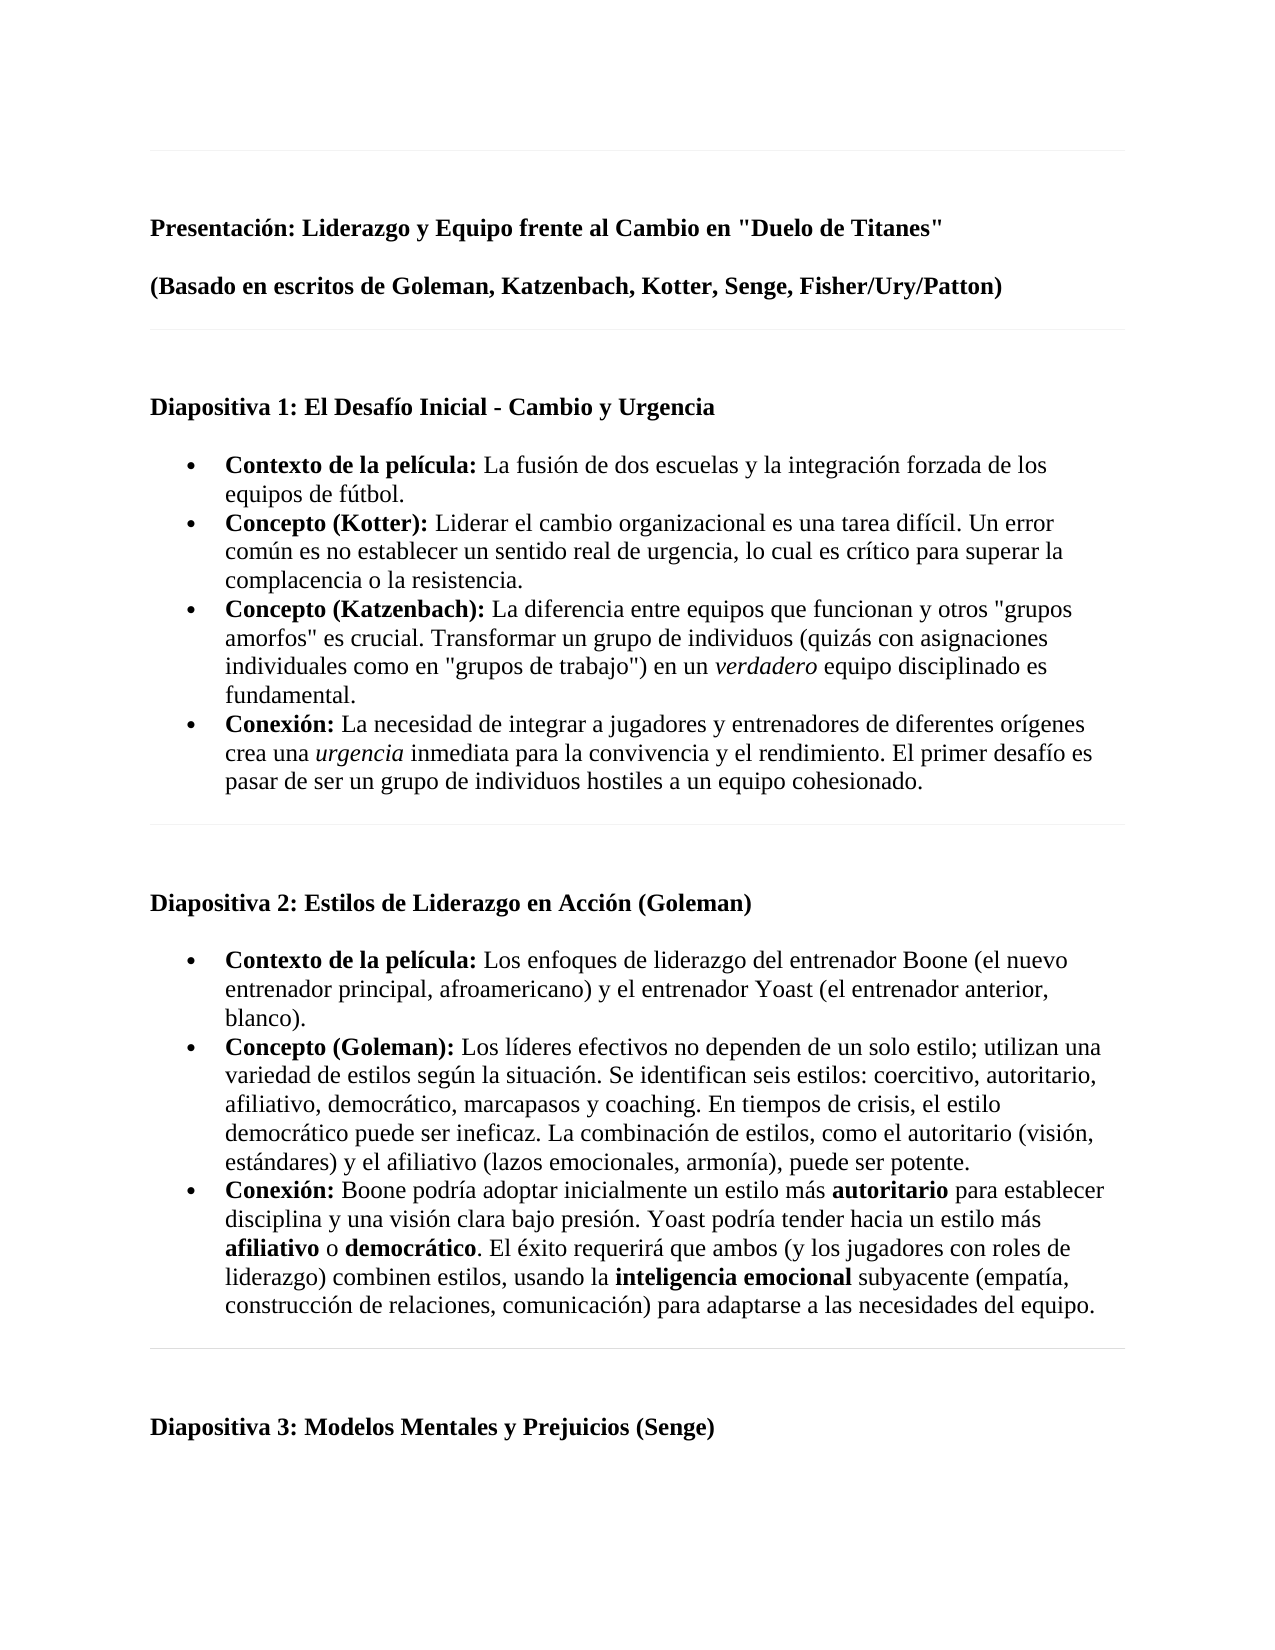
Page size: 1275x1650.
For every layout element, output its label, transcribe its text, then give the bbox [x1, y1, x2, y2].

list Concepto (Kotter): Liderar el cambio organizacional es una tarea difícil. Un error común es no establecer un sentido real de urgencia, lo cual es crítico para superar la complacencia o la resistencia. [187, 508, 1125, 594]
text Diapositiva 1: El Desafío Inicial - Cambio y Urgencia [150, 392, 1125, 421]
list Concepto (Katzenbach): La diferencia entre equipos que funcionan y otros "grupos amorfos" es crucial. Transformar un grupo de individuos (quizás con asignaciones individuales como en "grupos de trabajo") en un verdadero equipo disciplinado es fundamental. [187, 594, 1125, 709]
list Conexión: La necesidad de integrar a jugadores y entrenadores de diferentes orígenes crea una urgencia inmediata para la convivencia y el rendimiento. El primer desafío es pasar de ser un grupo de individuos hostiles a un equipo cohesionado. [187, 709, 1125, 795]
text (Basado en escritos de Goleman, Katzenbach, Kotter, Senge, Fisher/Ury/Patton) [150, 271, 1125, 300]
list Contexto de la película: La fusión de dos escuelas y la integración forzada de los equipos de fútbol. [187, 450, 1125, 508]
text Diapositiva 2: Estilos de Liderazgo en Acción (Goleman) [150, 888, 1125, 916]
list Concepto (Goleman): Los líderes efectivos no dependen de un solo estilo; utilizan una variedad de estilos según la situación. Se identifican seis estilos: coercitivo, autoritario, afiliativo, democrático, marcapasos y coaching. En tiempos de crisis, el estilo democrático puede ser ineficaz. La combinación de estilos, como el autoritario (visión, estándares) y el afiliativo (lazos emocionales, armonía), puede ser potente. [187, 1032, 1125, 1176]
text Diapositiva 3: Modelos Mentales y Prejuicios (Senge) [150, 1412, 1125, 1440]
text Presentación: Liderazgo y Equipo frente al Cambio en "Duelo de Titanes" [150, 213, 1125, 242]
list Conexión: Boone podría adoptar inicialmente un estilo más autoritario para establecer disciplina y una visión clara bajo presión. Yoast podría tender hacia un estilo más afiliativo o democrático. El éxito requerirá que ambos (y los jugadores con roles de liderazgo) combinen estilos, usando la inteligencia emocional subyacente (empatía, construcción de relaciones, comunicación) para adaptarse a las necesidades del equipo. [187, 1176, 1125, 1319]
list Contexto de la película: Los enfoques de liderazgo del entrenador Boone (el nuevo entrenador principal, afroamericano) y el entrenador Yoast (el entrenador anterior, blanco). [187, 946, 1125, 1032]
